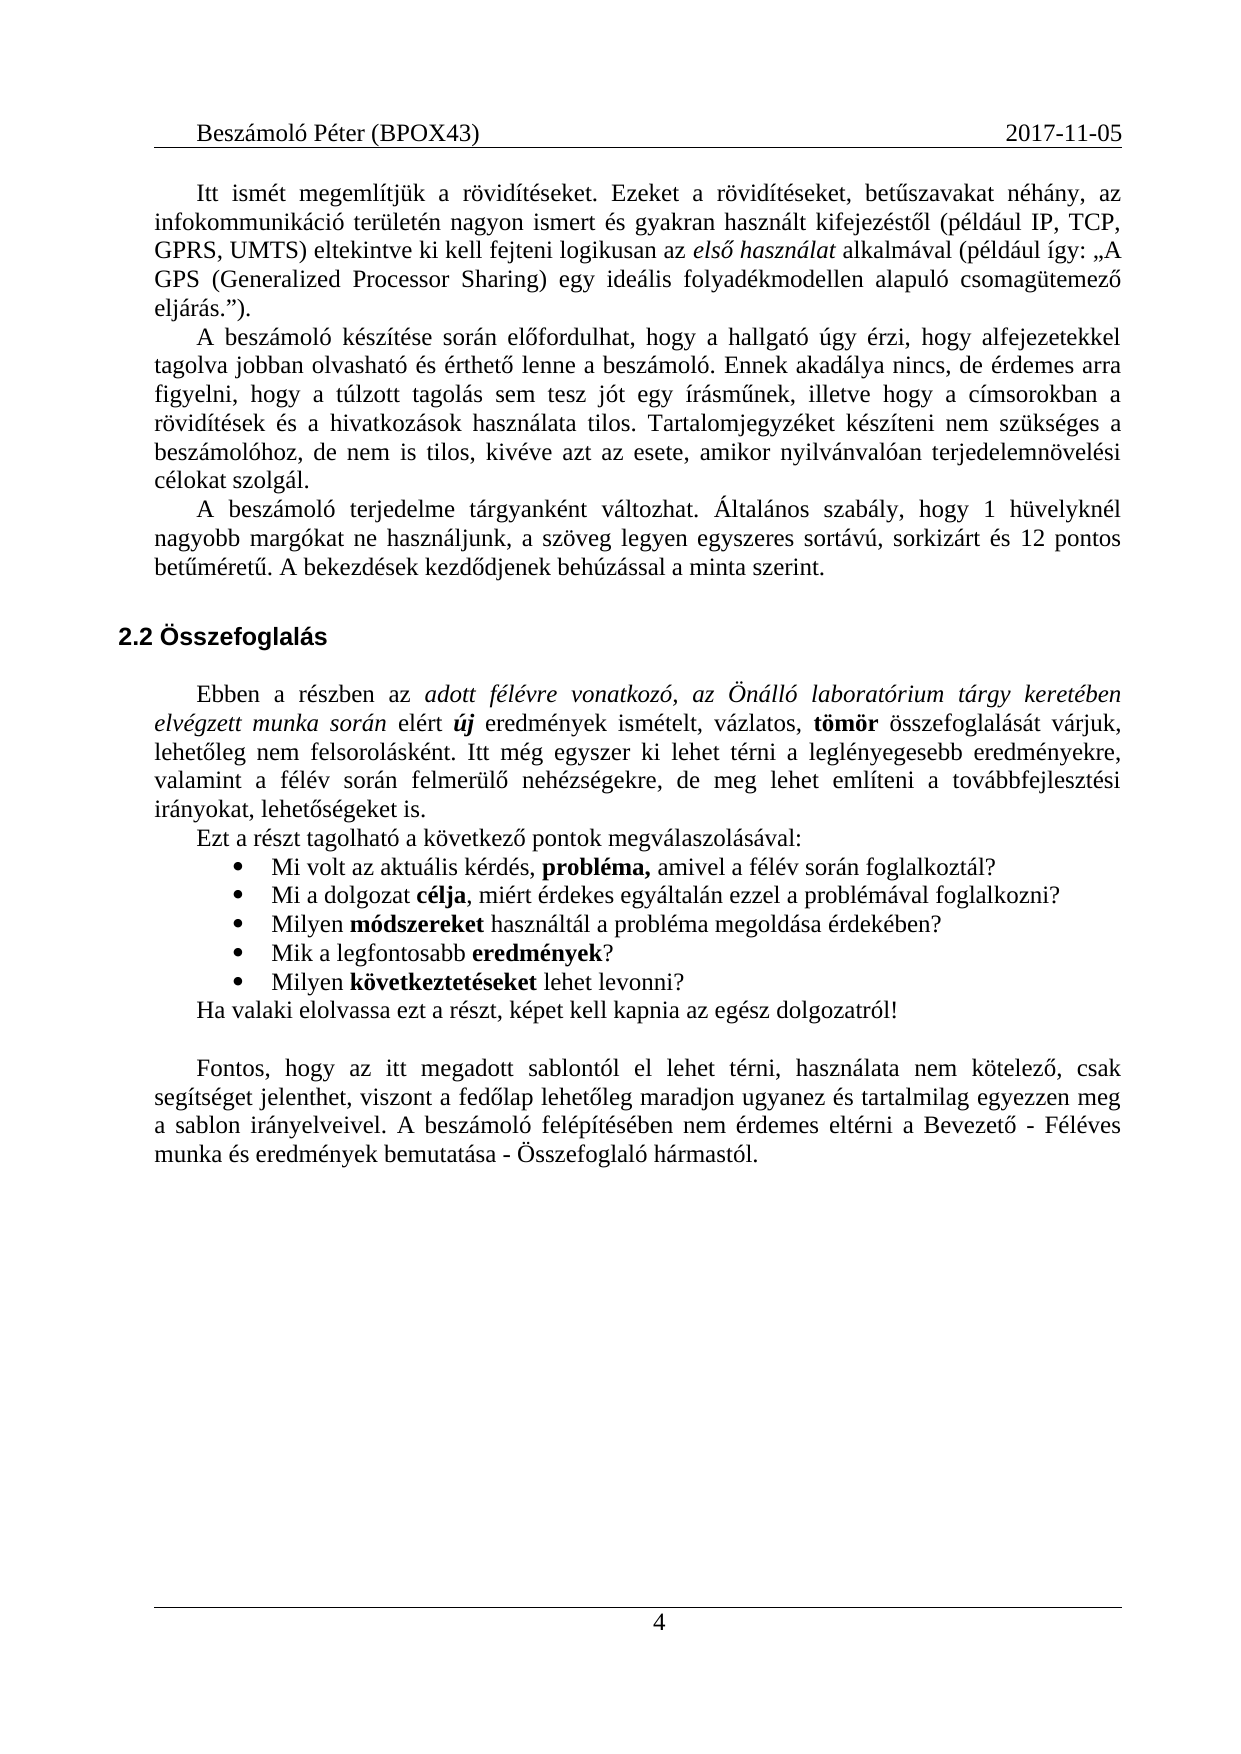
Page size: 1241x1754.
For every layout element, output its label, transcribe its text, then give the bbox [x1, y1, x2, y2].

list Mi a dolgozat célja, miért érdekes egyáltalán ezzel a problémával foglalkozni? [234, 881, 1122, 909]
list Mik a legfontosabb eredmények? [234, 938, 1122, 967]
text Ha valaki elolvassa ezt a részt, képet kell kapnia az egész dolgozatról! [154, 996, 1122, 1024]
text Ebben a részben az adott félévre vonatkozó, az Önálló laboratórium tárgy keretében elvégzett munka során elért új eredmények ismételt, vázlatos, tömör összefoglalását várjuk, lehetőleg nem felsorolásként. Itt még egyszer ki lehet térni a leglényegesebb eredményekre, valamint a félév során felmerülő nehézségekre, de meg lehet említeni a továbbfejlesztési irányokat, lehetőségeket is. [154, 679, 1122, 823]
list Milyen következtetéseket lehet levonni? [234, 967, 1122, 996]
list Mi volt az aktuális kérdés, probléma, amivel a félév során foglalkoztál? [234, 852, 1122, 881]
text Fontos, hogy az itt megadott sablontól el lehet térni, használata nem kötelező, csak segítséget jelenthet, viszont a fedőlap lehetőleg maradjon ugyanez és tartalmilag egyezzen meg a sablon irányelveivel. A beszámoló felépítésében nem érdemes eltérni a Bevezető - Féléves munka és eredmények bemutatása - Összefoglaló hármastól. [154, 1053, 1122, 1168]
text Ezt a részt tagolható a következő pontok megválaszolásával: [154, 823, 1122, 852]
text A beszámoló terjedelme tárgyanként változhat. Általános szabály, hogy 1 hüvelyknél nagyobb margókat ne használjunk, a szöveg legyen egyszeres sortávú, sorkizárt és 12 pontos betűméretű. A bekezdések kezdődjenek behúzással a minta szerint. [154, 494, 1122, 581]
list Milyen módszereket használtál a probléma megoldása érdekében? [234, 909, 1122, 938]
text Itt ismét megemlítjük a rövidítéseket. Ezeket a rövidítéseket, betűszavakat néhány, az infokommunikáció területén nagyon ismert és gyakran használt kifejezéstől (például IP, TCP, GPRS, UMTS) eltekintve ki kell fejteni logikusan az első használat alkalmával (például így: „A GPS (Generalized Processor Sharing) egy ideális folyadékmodellen alapuló csomagütemező eljárás.”). [154, 178, 1122, 322]
subtitle 2.2 Összefoglalás [118, 622, 1122, 651]
text A beszámoló készítése során előfordulhat, hogy a hallgató úgy érzi, hogy alfejezetekkel tagolva jobban olvasható és érthető lenne a beszámoló. Ennek akadálya nincs, de érdemes arra figyelni, hogy a túlzott tagolás sem tesz jót egy írásműnek, illetve hogy a címsorokban a rövidítések és a hivatkozások használata tilos. Tartalomjegyzéket készíteni nem szükséges a beszámolóhoz, de nem is tilos, kivéve azt az esete, amikor nyilvánvalóan terjedelemnövelési célokat szolgál. [154, 322, 1122, 494]
